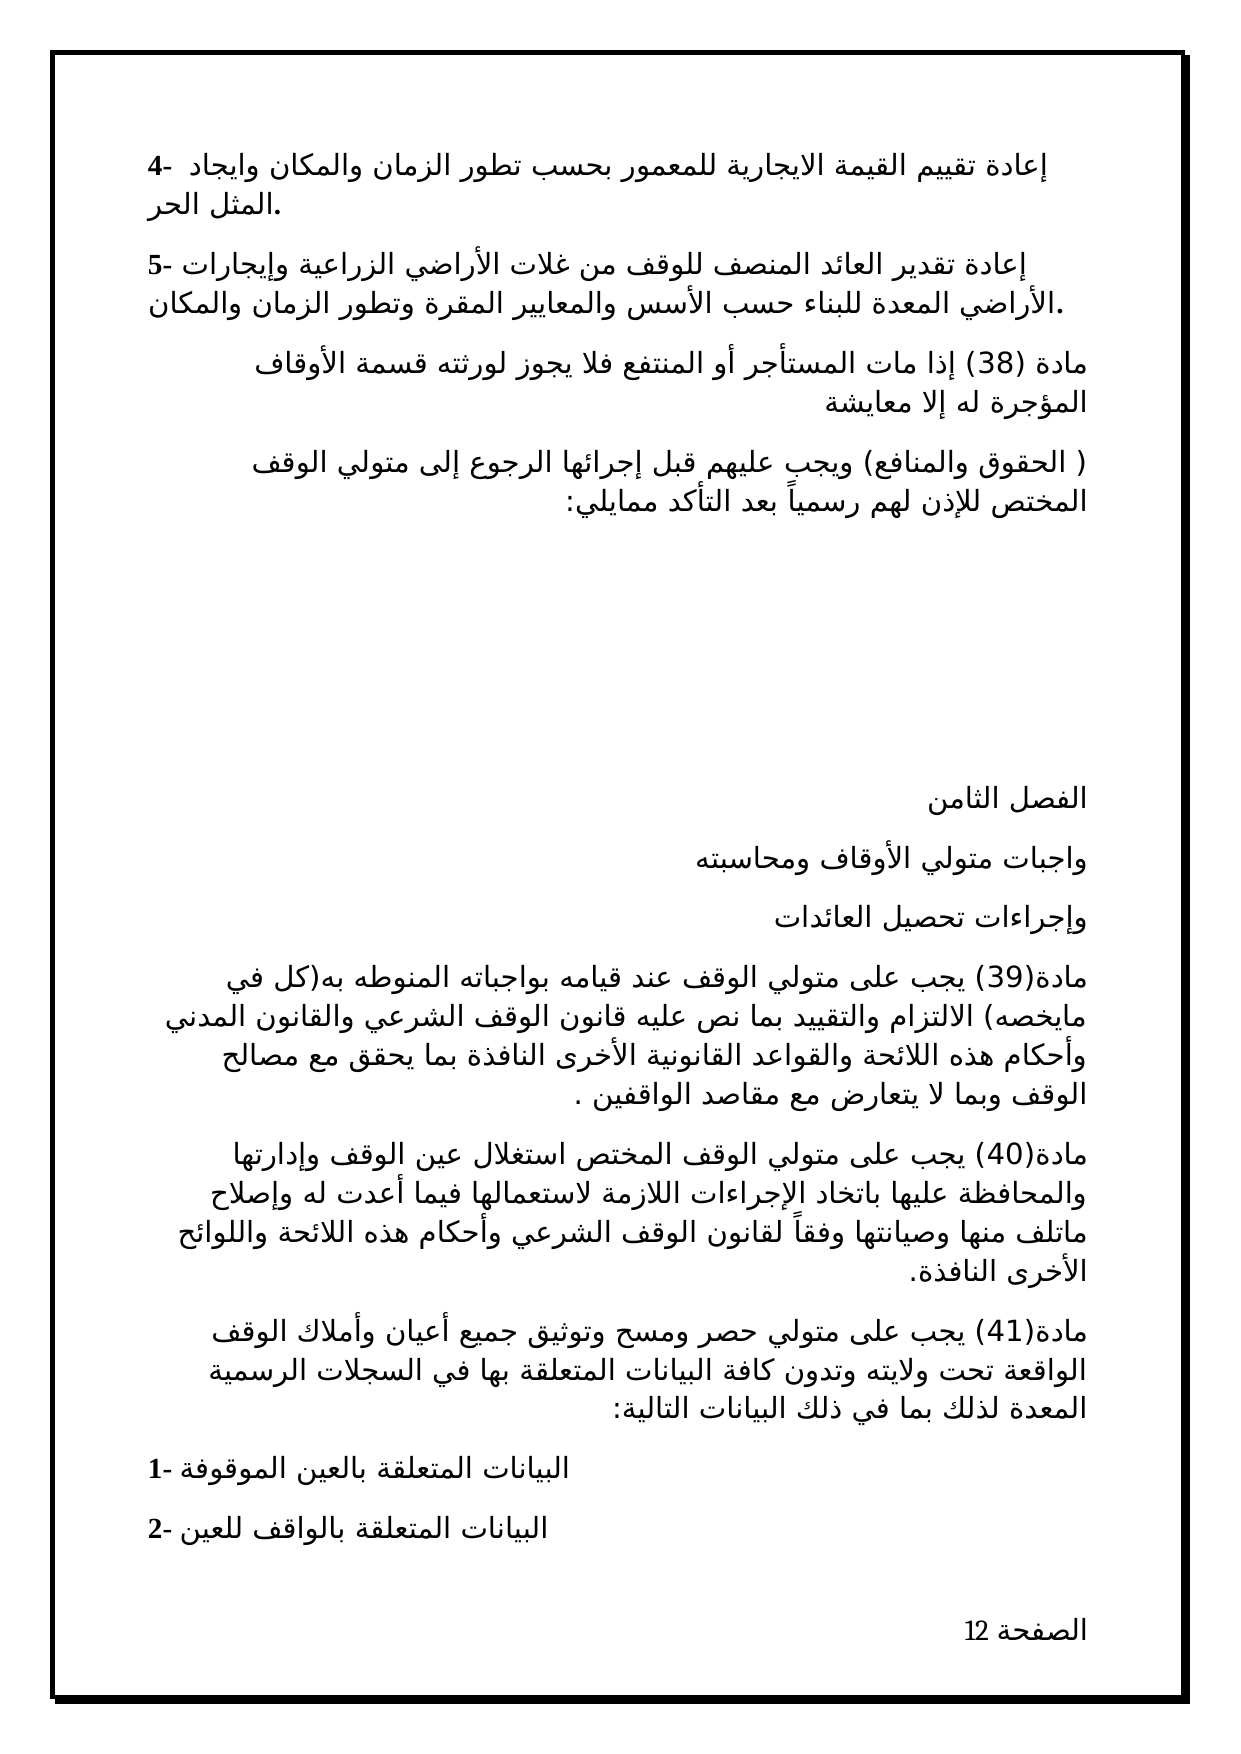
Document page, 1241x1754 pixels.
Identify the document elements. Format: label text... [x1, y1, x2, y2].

text مادة(39) يجب على متولي الوقف عند قيامه بواجباته المنوطه به(كل في مايخصه) الالتزام والتقييد بما نص عليه قانون الوقف الشرعي والقانون المدني وأحكام هذه اللائحة والقواعد القانونية الأخرى النافذة بما يحقق مع مصالح الوقف وبما لا يتعارض مع مقاصد الواقفين . [148, 961, 1088, 1111]
text 5-إعادة تقدير العائد المنصف للوقف من غلات الأراضي الزراعية وإيجارات الأراضي المعدة للبناء حسب الأسس والمعايير المقرة وتطور الزمان والمكان. [148, 247, 1088, 320]
text ( الحقوق والمنافع) ويجب عليهم قبل إجرائها الرجوع إلى متولي الوقف المختص للإذن لهم رسمياً بعد التأكد ممايلي: [148, 445, 1088, 518]
text واجبات متولي الأوقاف ومحاسبته [148, 841, 1088, 875]
text 2- البيانات المتعلقة بالواقف للعين [148, 1512, 1088, 1546]
text مادة(41) يجب على متولي حصر ومسح وتوثيق جميع أعيان وأملاك الوقف الواقعة تحت ولايته وتدون كافة البيانات المتعلقة بها في السجلات الرسمية المعدة لذلك بما في ذلك البيانات التالية: [148, 1314, 1088, 1426]
text وإجراءات تحصيل العائدات [148, 901, 1088, 935]
text مادة (38) إذا مات المستأجر أو المنتفع فلا يجوز لورثته قسمة الأوقاف المؤجرة له إلا معايشة [148, 346, 1088, 419]
text 4- إعادة تقييم القيمة الايجارية للمعمور بحسب تطور الزمان والمكان وايجاد المثل الحر. [148, 148, 1088, 221]
text 1- البيانات المتعلقة بالعين الموقوفة [148, 1452, 1088, 1486]
text مادة(40) يجب على متولي الوقف المختص استغلال عين الوقف وإدارتها والمحافظة عليها باتخاد الإجراءات اللازمة لاستعمالها فيما أعدت له وإصلاح ماتلف منها وصيانتها وفقاً لقانون الوقف الشرعي وأحكام هذه اللائحة واللوائح الأخرى النافذة. [148, 1137, 1088, 1288]
text الفصل الثامن [148, 781, 1088, 815]
